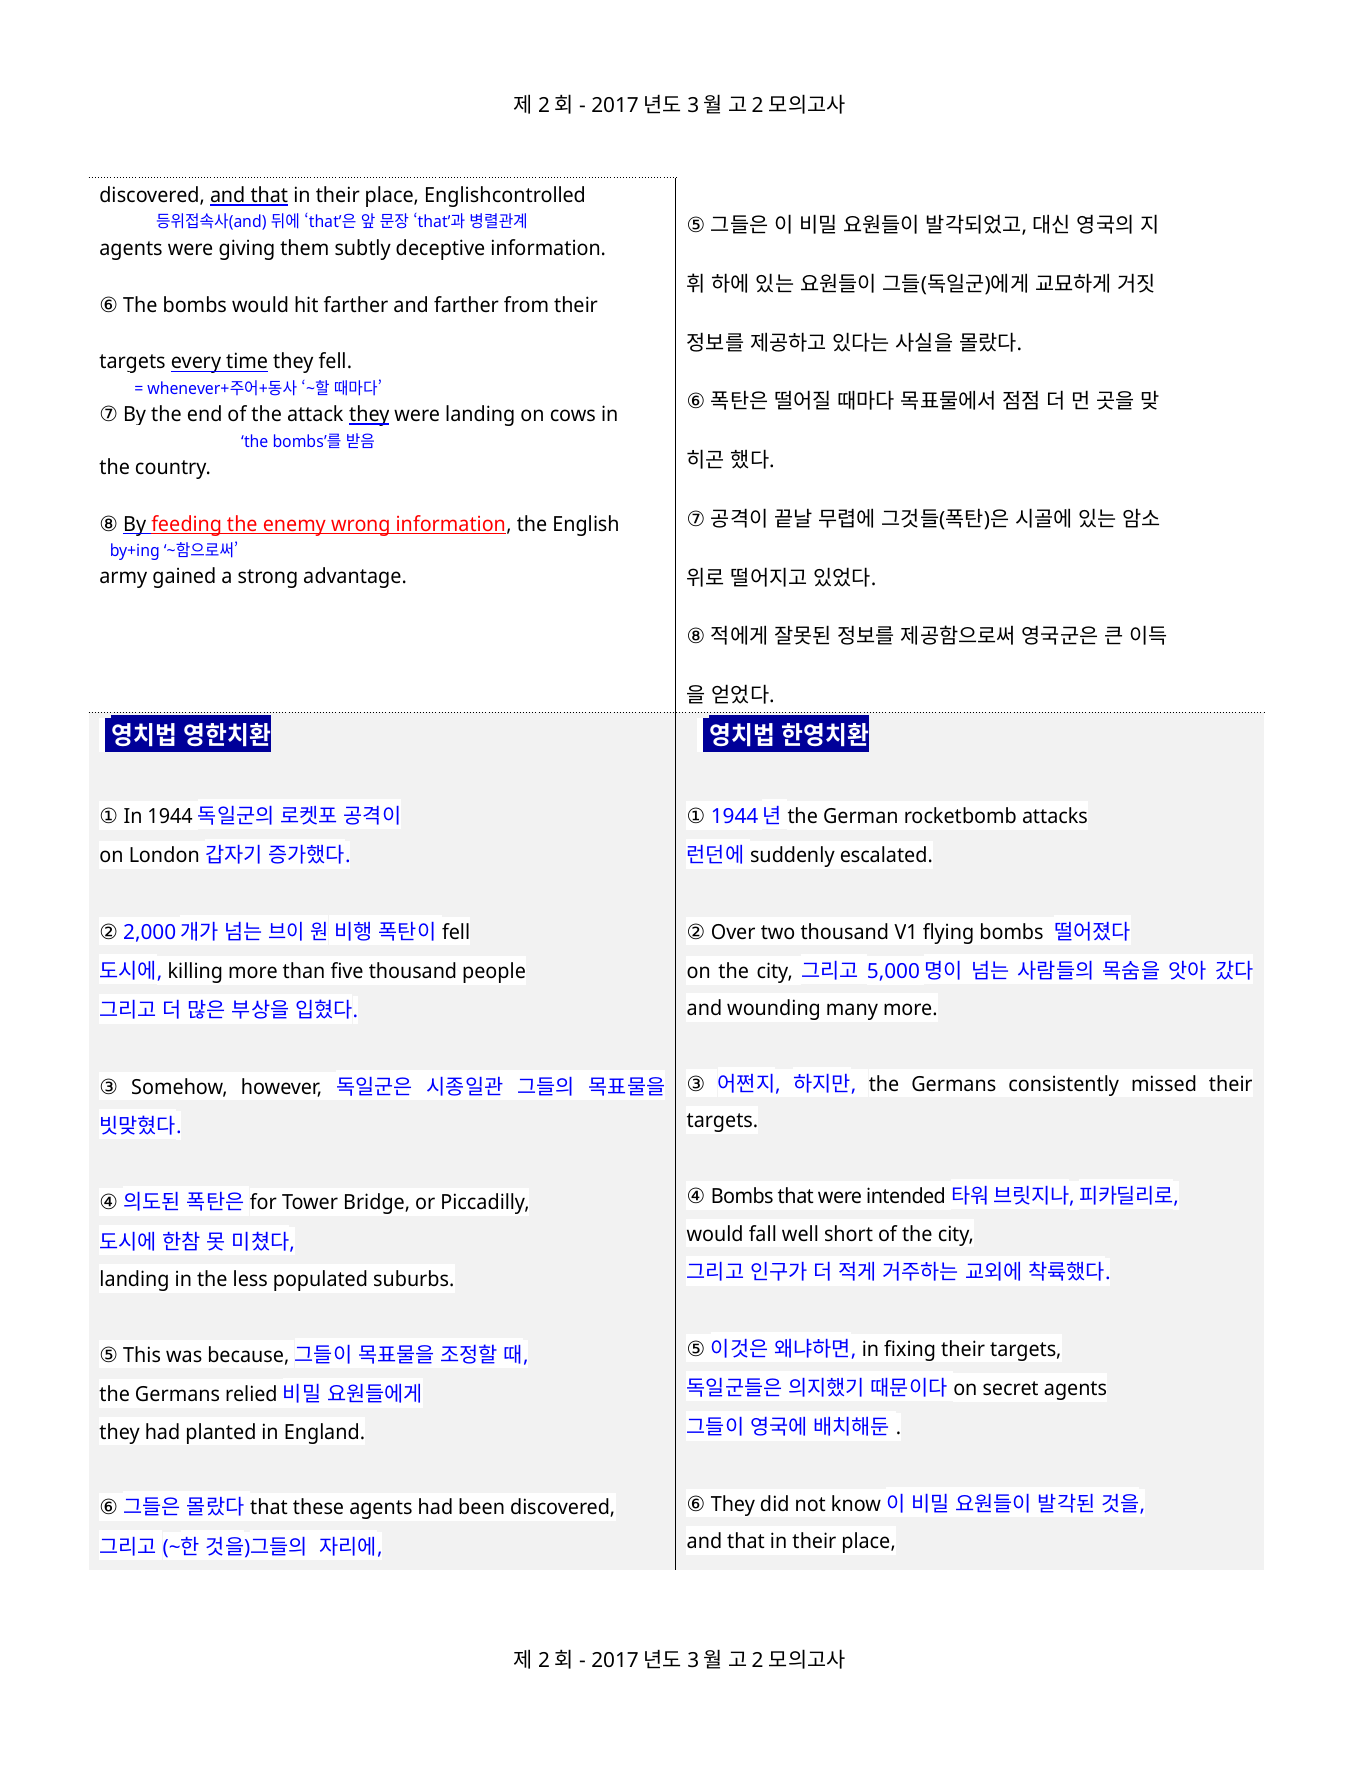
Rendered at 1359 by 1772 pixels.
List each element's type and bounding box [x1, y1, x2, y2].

table_cell [89, 712, 675, 1570]
table_cell [89, 177, 675, 712]
table_cell [676, 177, 1264, 712]
table_cell [676, 712, 1264, 1570]
